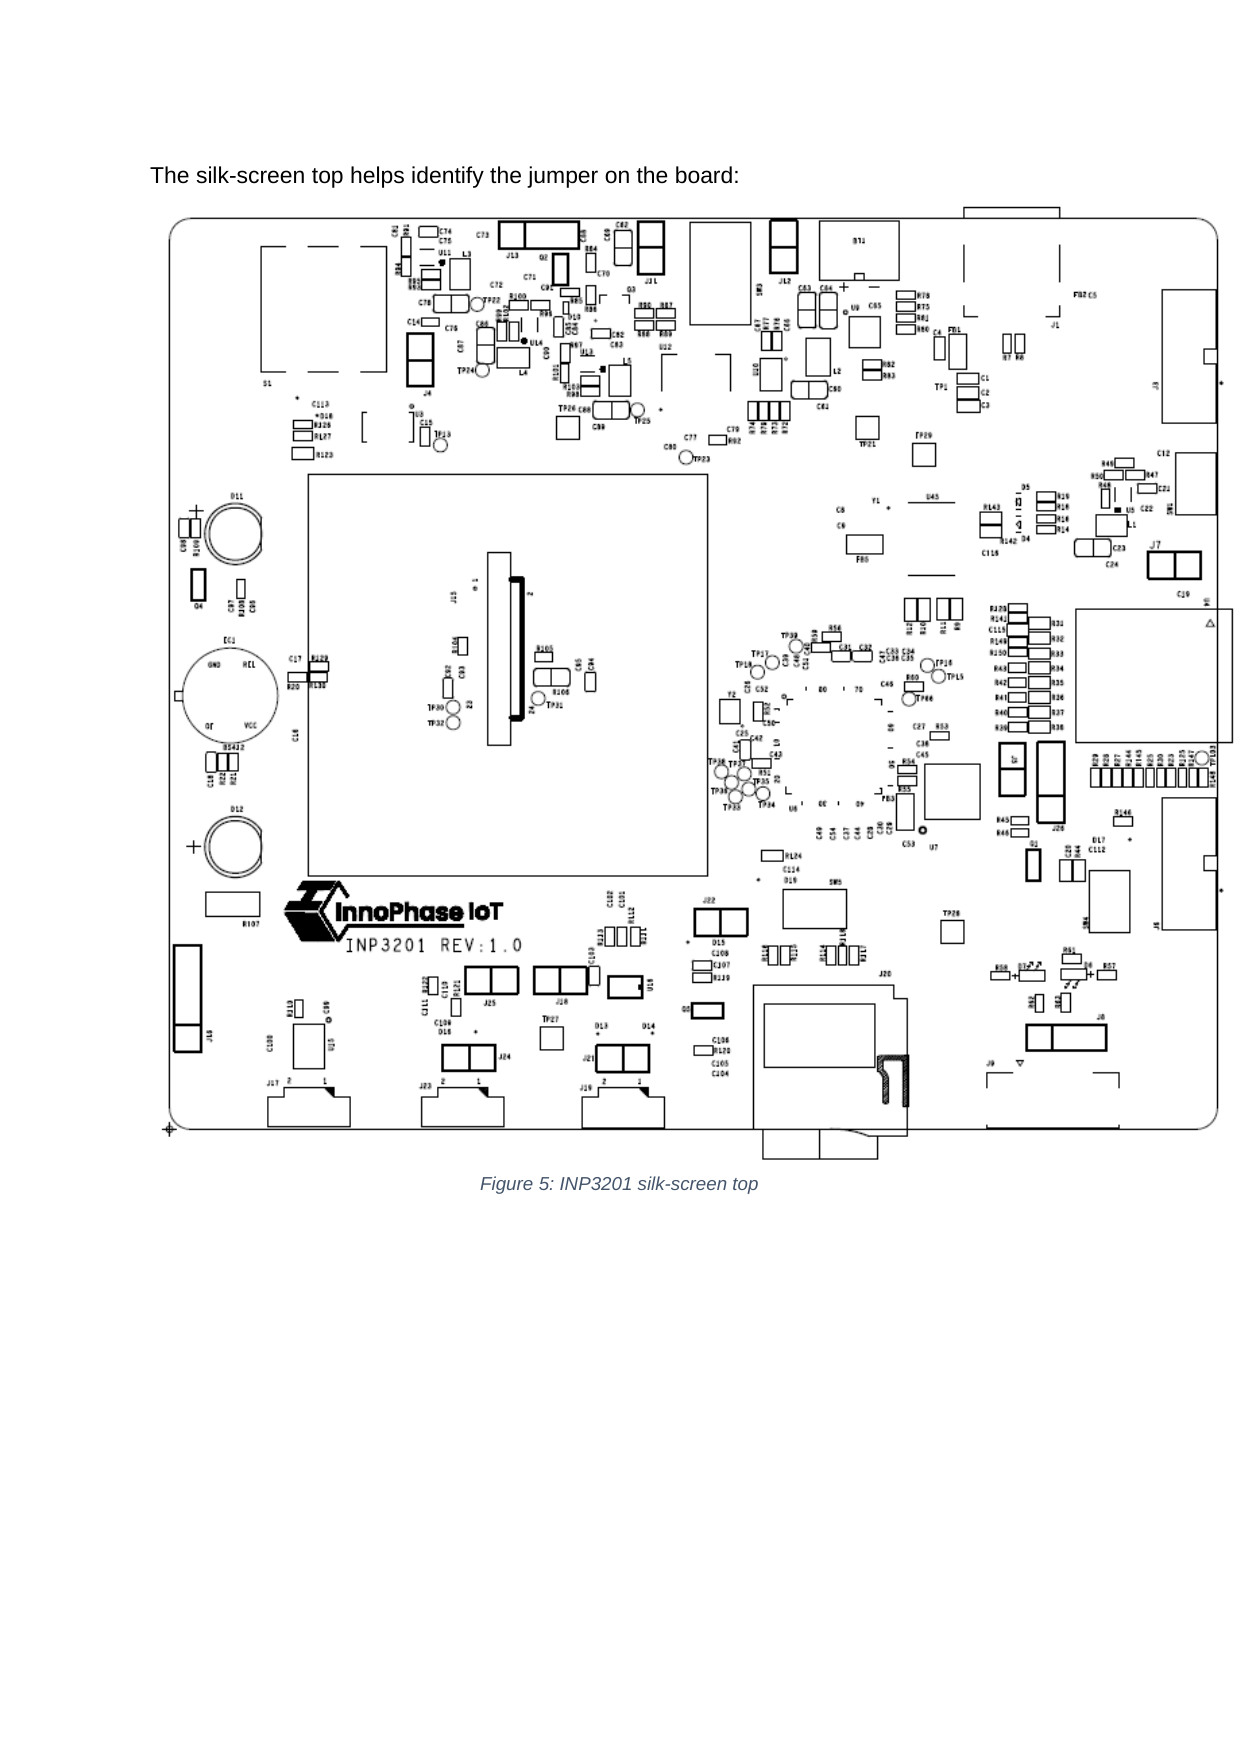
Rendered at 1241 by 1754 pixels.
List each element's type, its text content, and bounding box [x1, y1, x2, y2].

text The silk-screen top helps identify the jumper on the board: [150, 162, 1090, 189]
